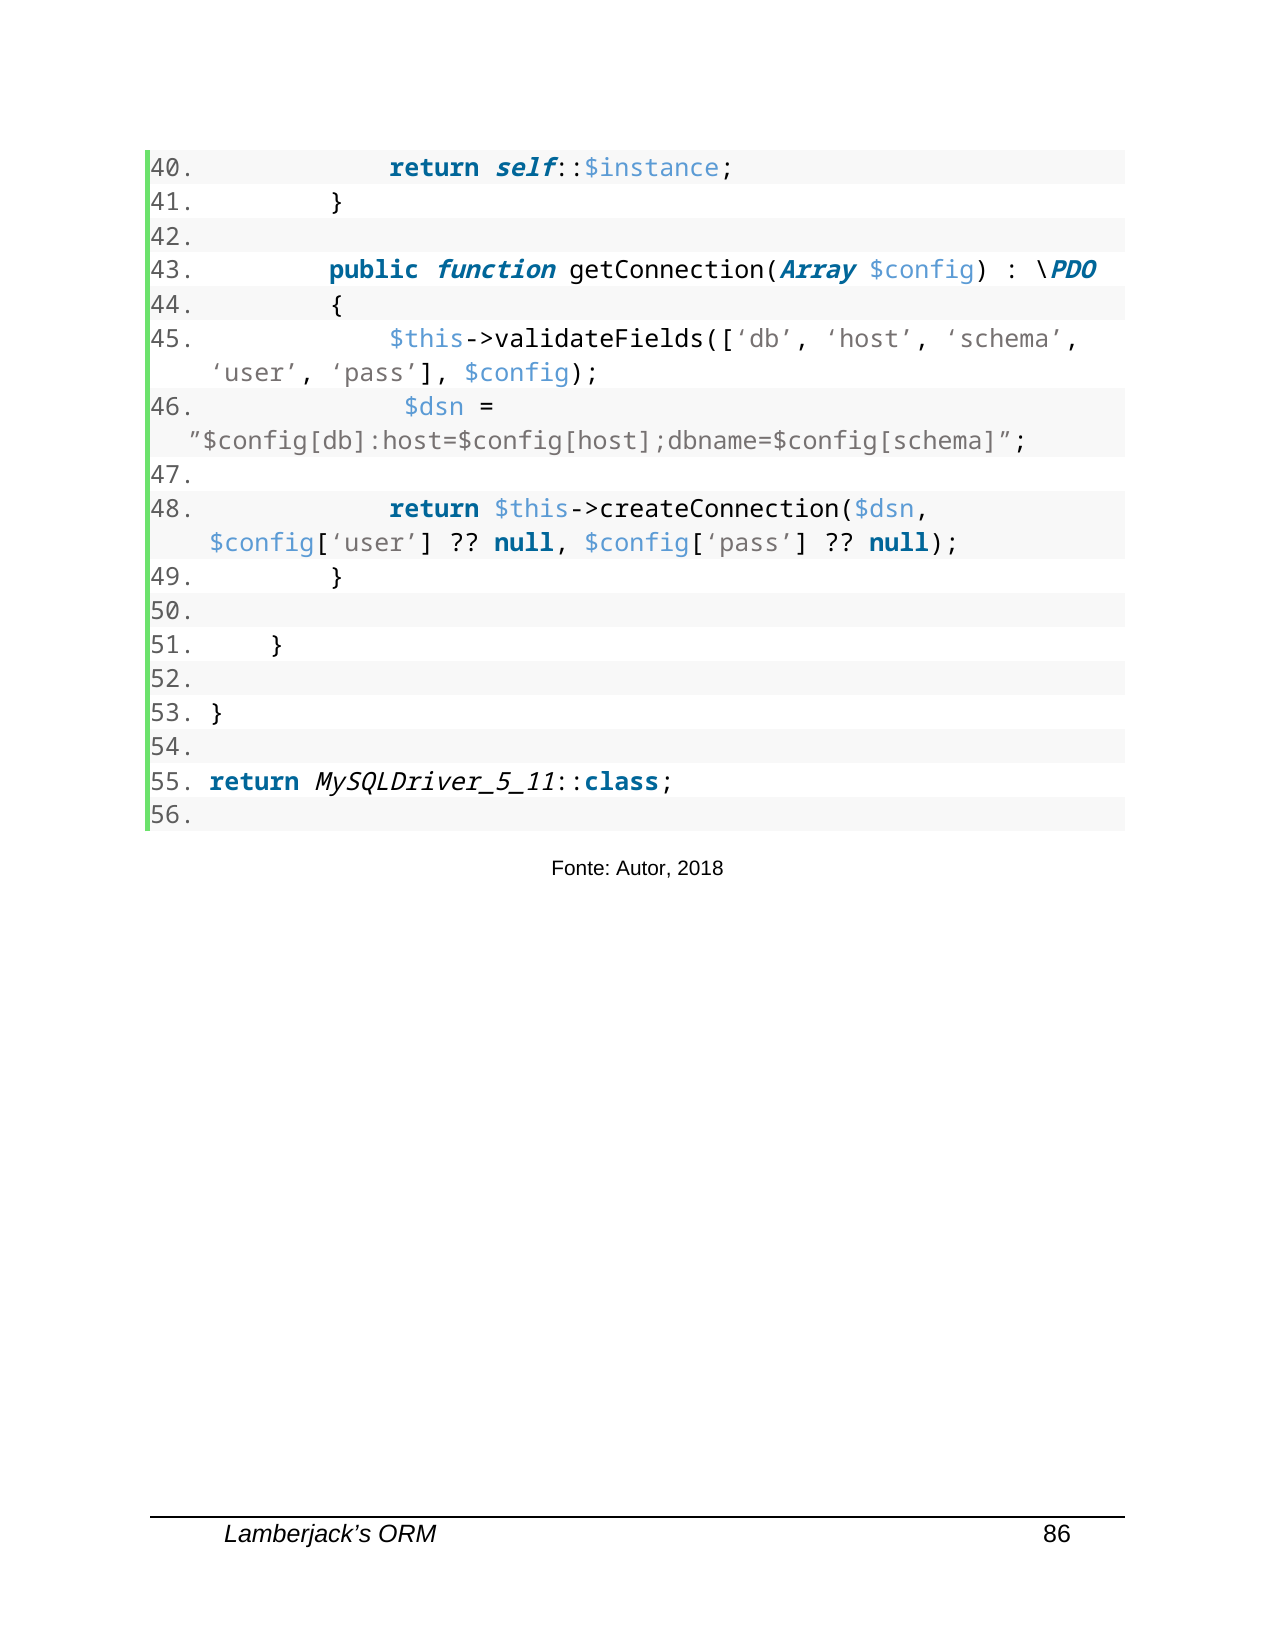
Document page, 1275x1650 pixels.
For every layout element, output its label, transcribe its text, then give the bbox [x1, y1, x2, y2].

list $this->validateFields([‘db’, ‘host’, ‘schema’, ‘user’, ‘pass’], $config); [150, 320, 1125, 388]
list public function getConnection(Array $config) : \PDO [150, 252, 1125, 286]
list } [150, 184, 1125, 218]
list } [150, 627, 1125, 661]
list return $this->createConnection($dsn, $config[‘user’] ?? null, $config[‘pass’] ?? null); [150, 491, 1125, 559]
text Fonte: Autor, 2018 [150, 856, 1125, 880]
list $dsn = ”$config[db]:host=$config[host];dbname=$config[schema]”; [150, 388, 1125, 457]
list return self::$instance; [150, 150, 1125, 184]
list } [150, 695, 1125, 729]
list } [150, 559, 1125, 593]
list return MySQLDriver_5_11::class; [150, 763, 1125, 797]
list { [150, 286, 1125, 320]
